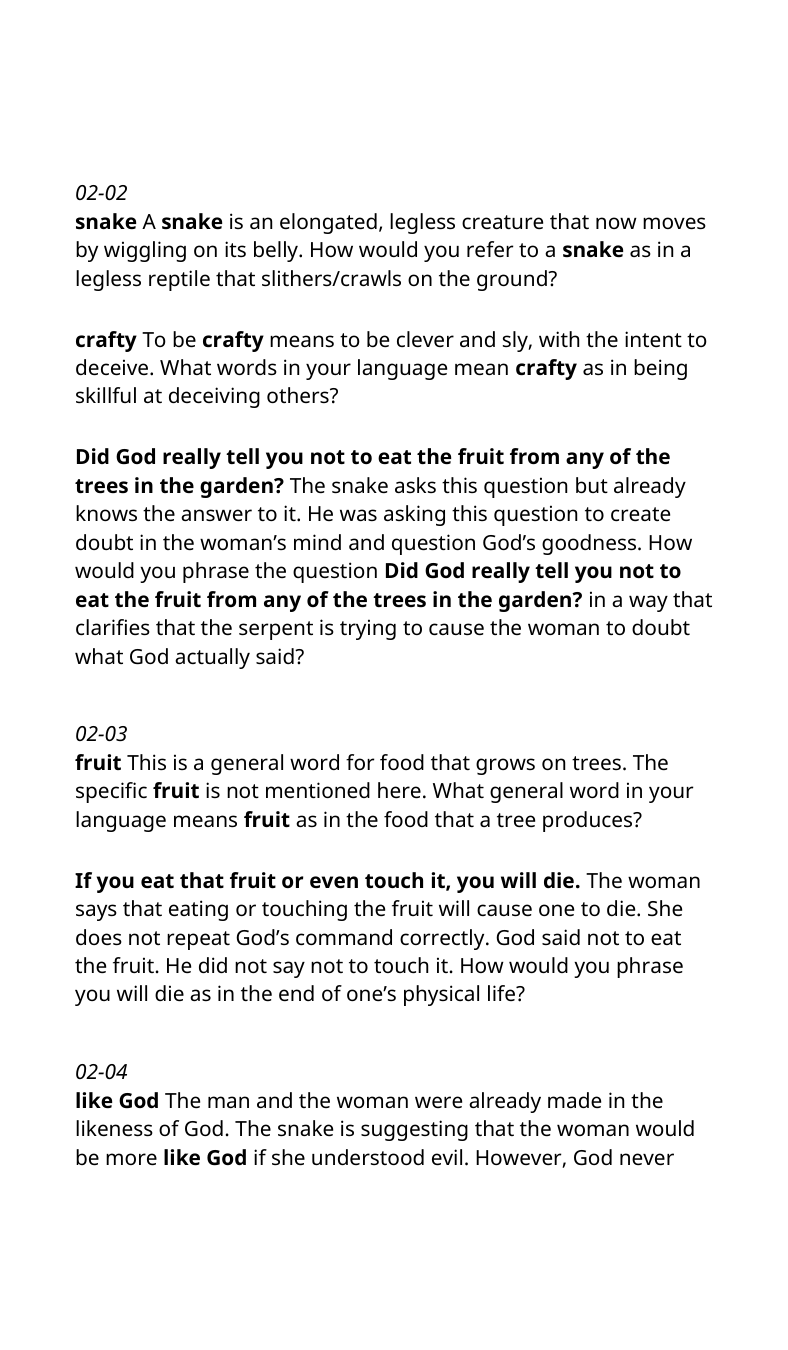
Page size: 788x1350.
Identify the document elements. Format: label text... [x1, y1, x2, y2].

subtitle 02-03 [75, 691, 712, 748]
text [75, 1086, 712, 1171]
text snake A snake is an elongated, legless creature that now moves by wiggling on its belly. How would you refer to a snake as in a legless reptile that slithers/crawls on the ground? [75, 207, 712, 292]
text crafty To be crafty means to be clever and sly, with the intent to deceive. What words in your language mean crafty as in being skillful at deceiving others? [75, 296, 712, 410]
text Did God really tell you not to eat the fruit from any of the trees in the garden? The snake asks this question but already knows the answer to it. He was asking this question to create doubt in the woman’s mind and question God’s goodness. How would you phrase the question Did God really tell you not to eat the fruit from any of the trees in the garden? in a way that clarifies that the serpent is trying to cause the woman to doubt what God actually said? [75, 414, 712, 670]
subtitle 02-02 [75, 150, 712, 207]
subtitle 02-04 [75, 1029, 712, 1086]
text fruit This is a general word for food that grows on trees. The specific fruit is not mentioned here. What general word in your language means fruit as in the food that a tree produces? [75, 748, 712, 833]
